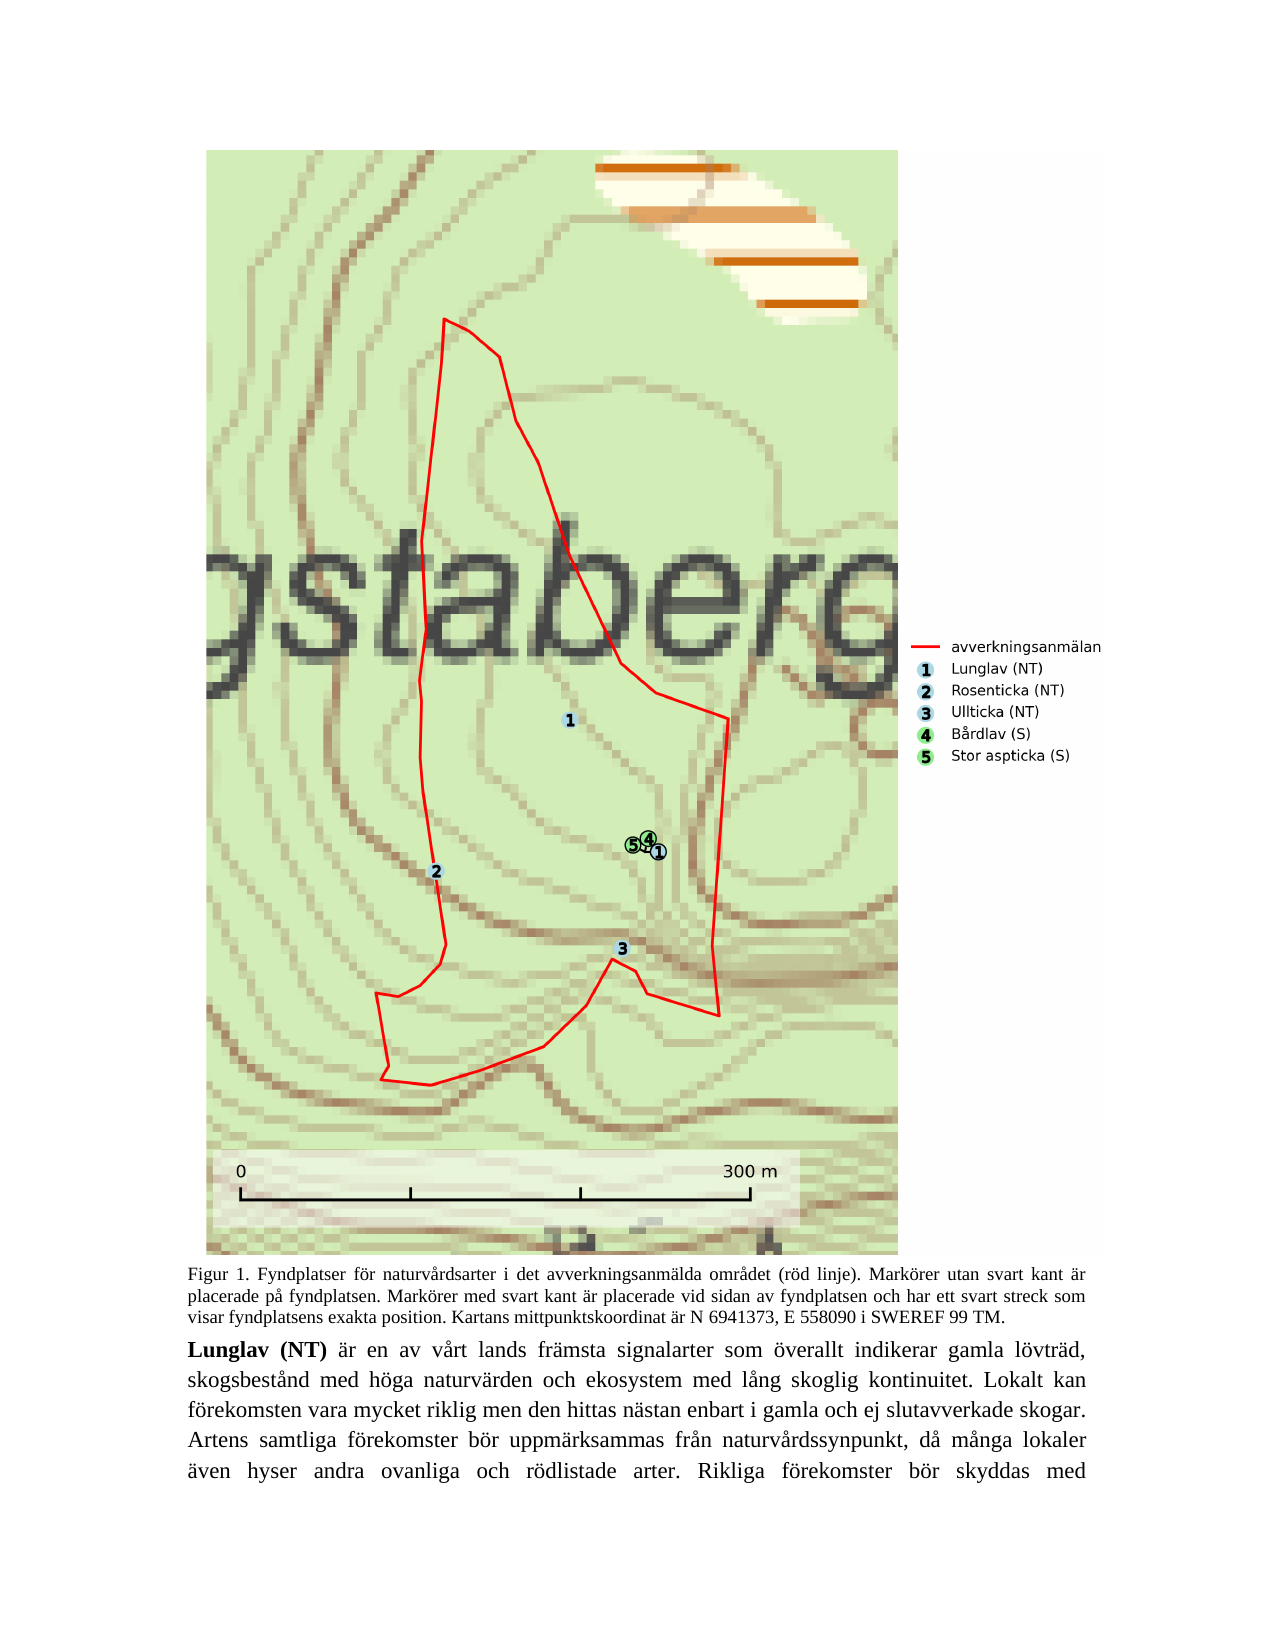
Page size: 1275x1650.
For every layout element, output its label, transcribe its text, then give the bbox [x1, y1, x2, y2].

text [187, 1336, 1087, 1483]
text Figur 1. Fyndplatser för naturvårdsarter i det avverkningsanmälda området (röd linje). Markörer utan svart kant är placerade på fyndplatsen. Markörer med svart kant är placerade vid sidan av fyndplatsen och har ett svart streck som visar fyndplatsens exakta position. Kartans mittpunktskoordinat är N 6941373, E 558090 i SWEREF 99 TM. [187, 1263, 1087, 1328]
picture [206, 150, 1107, 1255]
